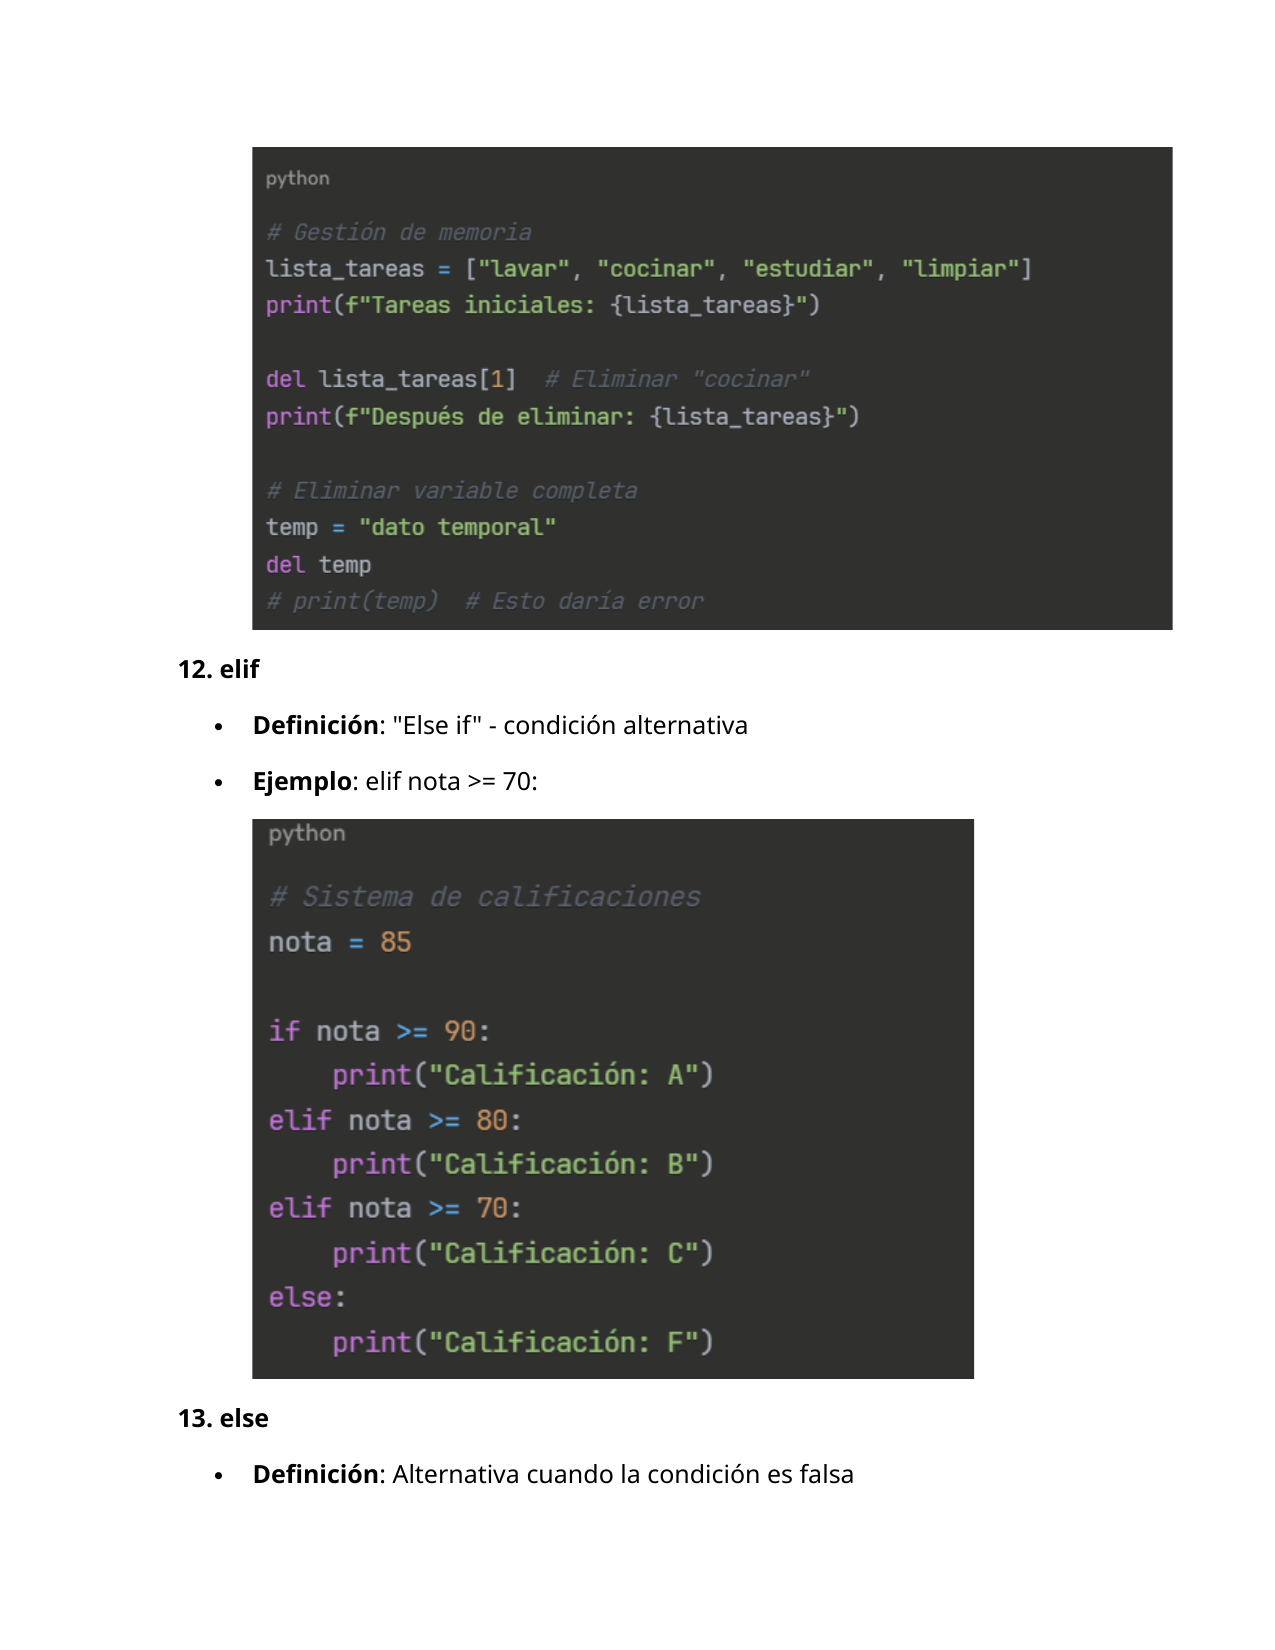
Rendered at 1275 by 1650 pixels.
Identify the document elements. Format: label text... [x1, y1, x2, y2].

list Definición: "Else if" - condición alternativa [215, 707, 1098, 742]
list Definición: Alternativa cuando la condición es falsa [215, 1456, 1098, 1490]
picture [252, 147, 1173, 630]
list Ejemplo: elif nota >= 70: [215, 763, 1098, 797]
text 13. else [177, 1400, 1098, 1434]
picture [252, 819, 975, 1379]
text 12. elif [177, 652, 1098, 686]
